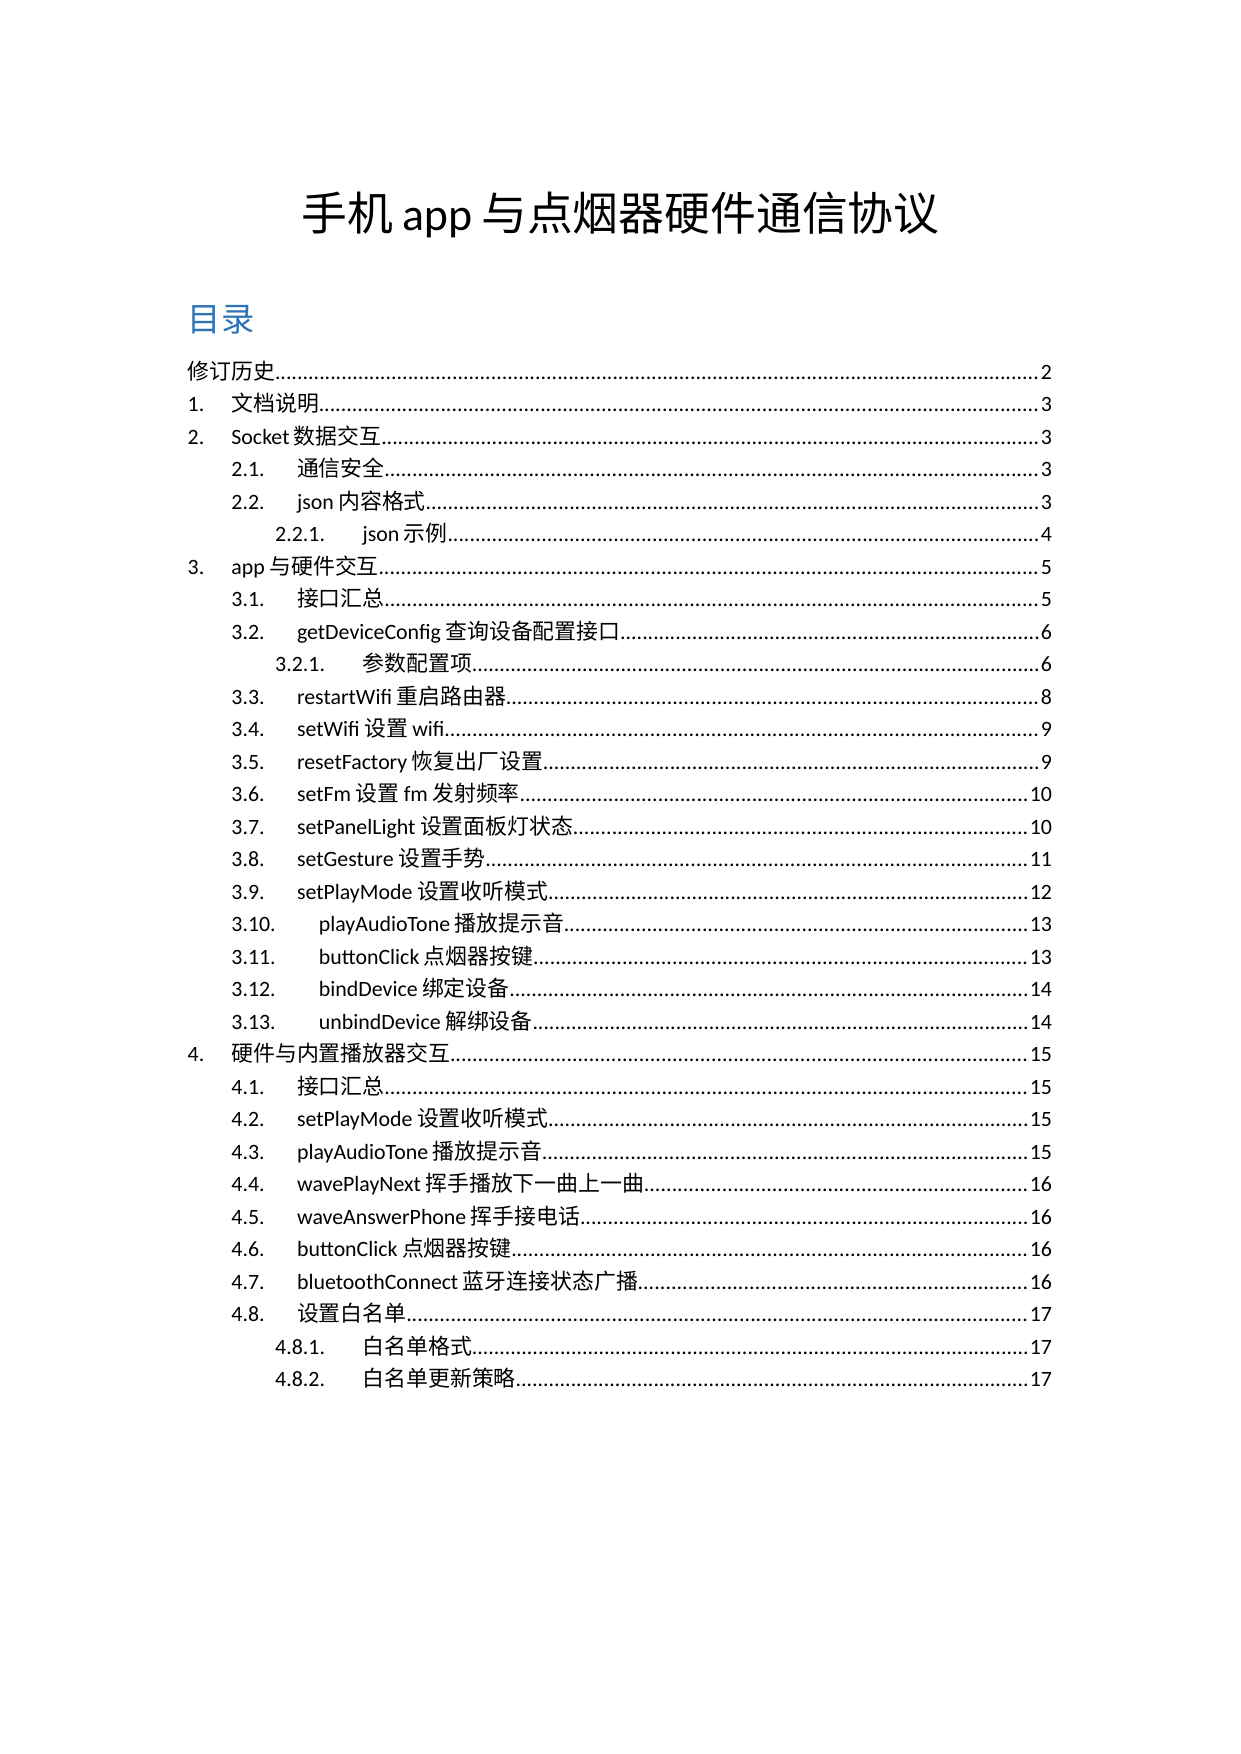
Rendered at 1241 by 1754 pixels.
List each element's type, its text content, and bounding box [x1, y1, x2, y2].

text 3.13. unbindDevice解绑设备 14 [231, 1003, 1053, 1036]
text 3.2. getDeviceConfig查询设备配置接口 6 [231, 613, 1053, 646]
text 2.2. json内容格式 3 [231, 483, 1053, 516]
text 4.1. 接口汇总 15 [231, 1068, 1053, 1101]
text 4.6. buttonClick点烟器按键 16 [231, 1231, 1053, 1263]
text 3.2.1. 参数配置项 6 [275, 646, 1053, 678]
text 3.1. 接口汇总 5 [231, 581, 1053, 613]
text 2.1. 通信安全 3 [231, 451, 1053, 483]
text 4.8. 设置白名单 17 [231, 1296, 1053, 1328]
subtitle 目录 [187, 284, 1053, 349]
text 4.2. setPlayMode设置收听模式 15 [231, 1101, 1053, 1133]
text 3. app与硬件交互 5 [187, 548, 1053, 581]
text 2. Socket数据交互 3 [187, 418, 1053, 451]
text 4.7. bluetoothConnect蓝牙连接状态广播 16 [231, 1263, 1053, 1296]
text 3.8. setGesture设置手势 11 [231, 841, 1053, 873]
text 4.8.1. 白名单格式 17 [275, 1328, 1053, 1361]
text 3.10. playAudioTone播放提示音 13 [231, 906, 1053, 938]
text 3.12. bindDevice绑定设备 14 [231, 971, 1053, 1003]
text 手机app与点烟器硬件通信协议 [187, 162, 1053, 259]
text 3.6. setFm设置fm发射频率 10 [231, 776, 1053, 808]
text 4.4. wavePlayNext挥手播放下一曲上一曲 16 [231, 1166, 1053, 1198]
text 4.5. waveAnswerPhone挥手接电话 16 [231, 1198, 1053, 1231]
text 3.11. buttonClick点烟器按键 13 [231, 938, 1053, 971]
text 1. 文档说明 3 [187, 386, 1053, 418]
text 3.7. setPanelLight设置面板灯状态 10 [231, 808, 1053, 841]
text 3.3. restartWifi重启路由器 8 [231, 678, 1053, 711]
text 4.8.2. 白名单更新策略 17 [275, 1361, 1053, 1393]
text 3.4. setWifi设置wifi 9 [231, 711, 1053, 743]
text 4. 硬件与内置播放器交互 15 [187, 1036, 1053, 1068]
text 修订历史 2 [187, 353, 1053, 386]
text 4.3. playAudioTone播放提示音 15 [231, 1133, 1053, 1166]
text 3.9. setPlayMode设置收听模式 12 [231, 873, 1053, 906]
text 3.5. resetFactory恢复出厂设置 9 [231, 743, 1053, 776]
text 2.2.1. json示例 4 [275, 516, 1053, 548]
